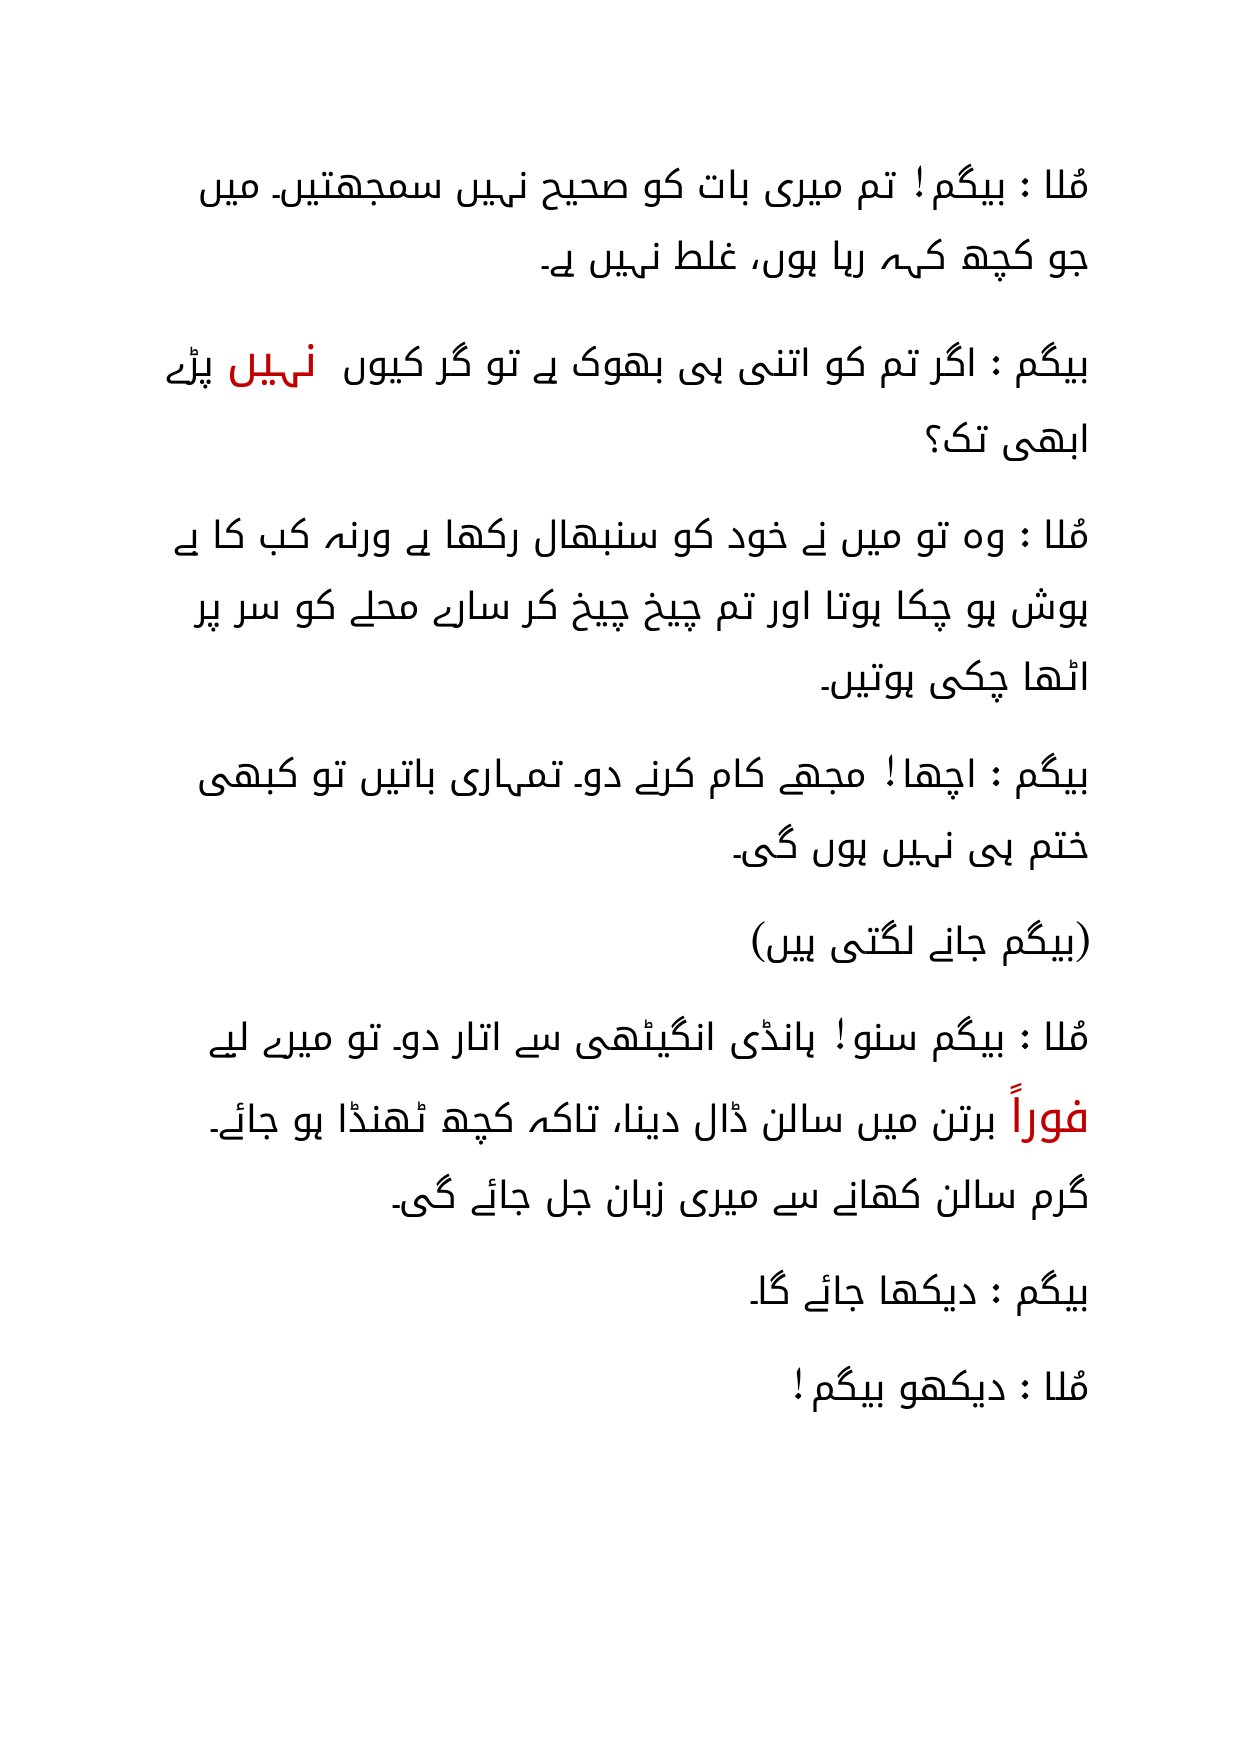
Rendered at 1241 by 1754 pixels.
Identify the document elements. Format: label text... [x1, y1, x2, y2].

text بیگم : اگر تم کو اتنی ہی بھوک ہے تو گر کیوں نہیں پڑے ابھی تک؟ [150, 317, 1090, 475]
text مُلا : بیگم سنو! ہانڈی انگیٹھی سے اتار دو۔ تو میرے لیے فوراً برتن میں سالن ڈال دینا، تاکہ کچھ ٹھنڈا ہو جائے۔ گرم سالن کھانے سے میری زبان جل جائے گی۔ [150, 1002, 1090, 1232]
text بیگم : دیکھا جائے گا۔ [150, 1257, 1090, 1328]
text مُلا : بیگم! تم میری بات کو صحیح نہیں سمجھتیں۔ میں جو کچھ کہہ رہا ہوں، غلط نہیں ہے۔ [150, 150, 1090, 292]
text مُلا : دیکھو بیگم! [150, 1353, 1090, 1424]
text مُلا : وہ تو میں نے خود کو سنبھال رکھا ہے ورنہ کب کا بے ہوش ہو چکا ہوتا اور تم چیخ چیخ کر سارے محلے کو سر پر اٹھا چکی ہوتیں۔ [150, 500, 1090, 714]
text بیگم : اچھا! مجھے کام کرنے دو۔ تمہاری باتیں تو کبھی ختم ہی نہیں ہوں گی۔ [150, 739, 1090, 881]
text (بیگم جانے لگتی ہیں) [150, 906, 1090, 977]
